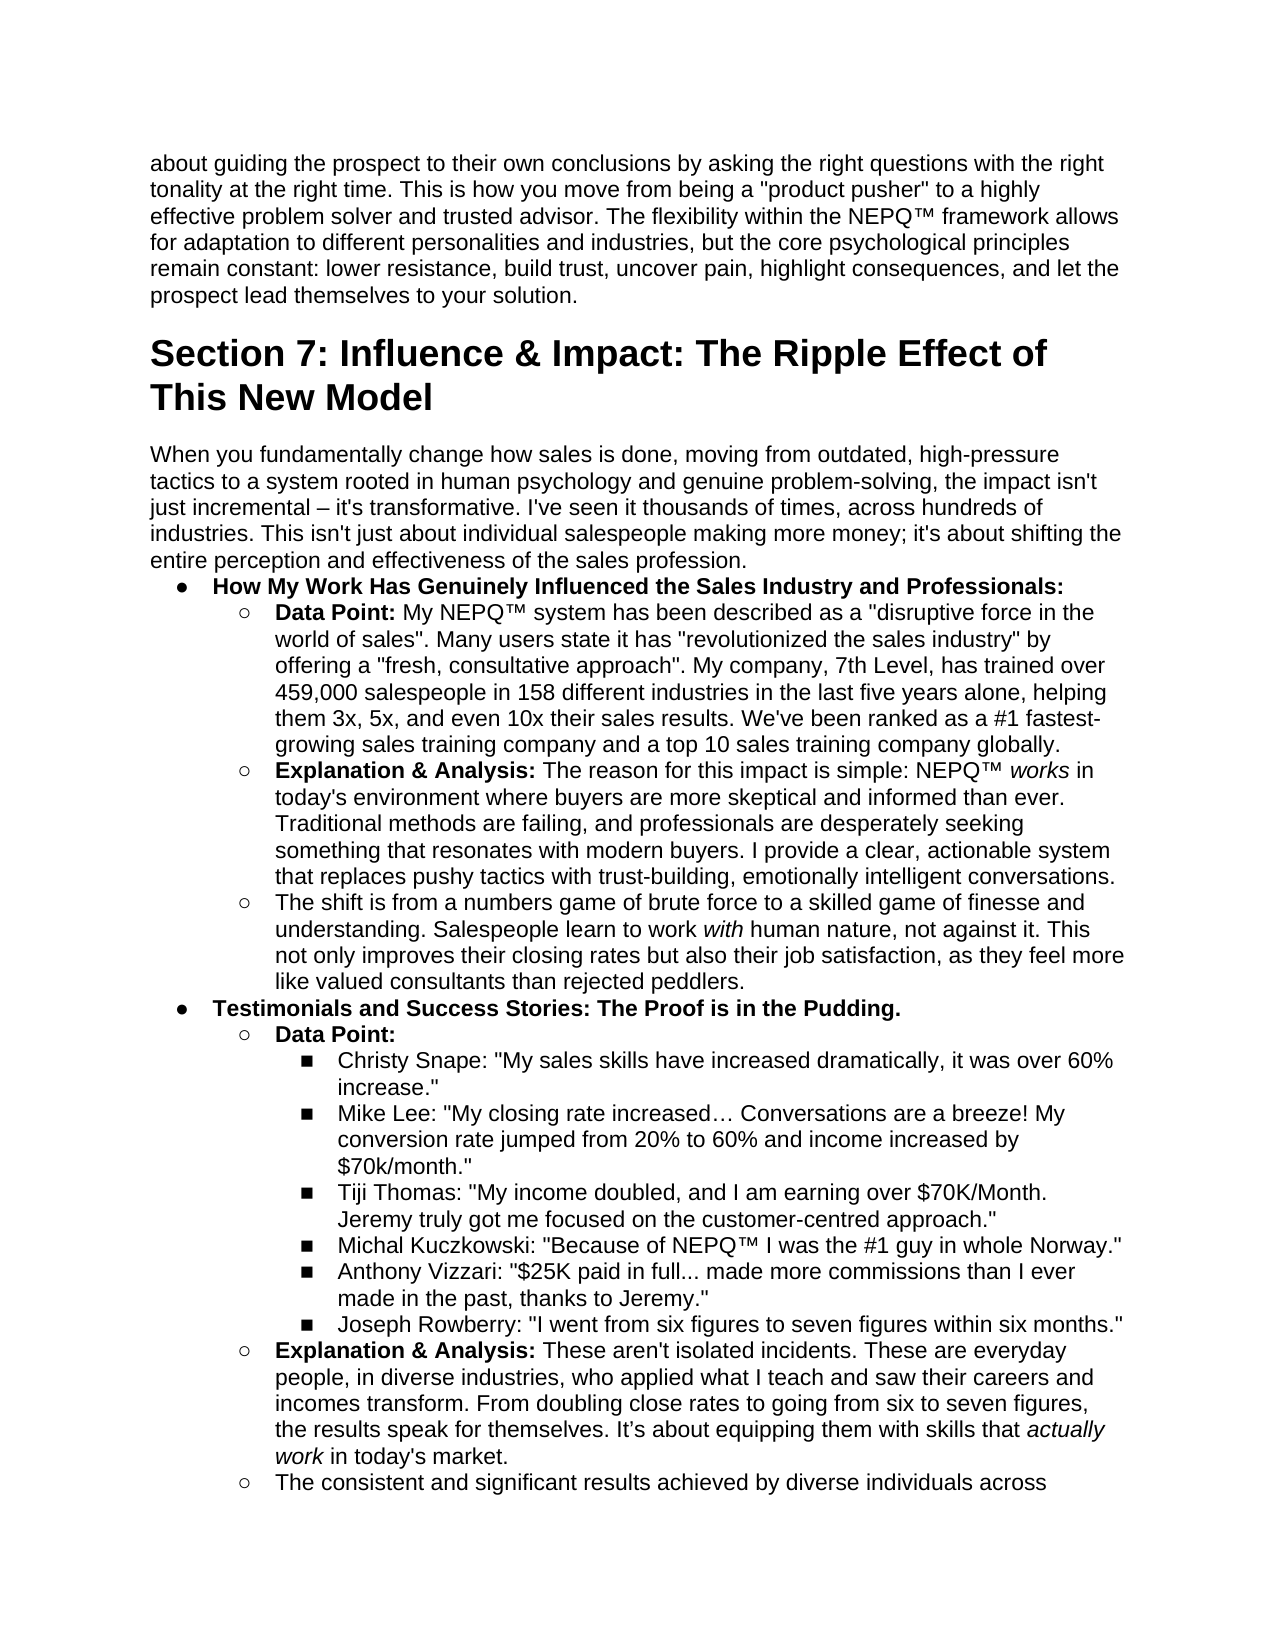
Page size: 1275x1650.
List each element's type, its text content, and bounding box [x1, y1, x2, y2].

text When you fundamentally change how sales is done, moving from outdated, high-pressure tactics to a system rooted in human psychology and genuine problem-solving, the impact isn't just incremental – it's transformative. I've seen it thousands of times, across hundreds of industries. This isn't just about individual salespeople making more money; it's about shifting the entire perception and effectiveness of the sales profession. [150, 441, 1125, 573]
list Data Point: My NEPQ™ system has been described as a "disruptive force in the world of sales". Many users state it has "revolutionized the sales industry" by offering a "fresh, consultative approach". My company, 7th Level, has trained over 459,000 salespeople in 158 different industries in the last five years alone, helping them 3x, 5x, and even 10x their sales results. We've been ranked as a #1 fastest-growing sales training company and a top 10 sales training company globally. [237, 599, 1125, 757]
list Data Point: [237, 1021, 1125, 1047]
subtitle Section 7: Influence & Impact: The Ripple Effect of This New Model [150, 332, 1125, 418]
list Explanation & Analysis: The reason for this impact is simple: NEPQ™ works in today's environment where buyers are more skeptical and informed than ever. Traditional methods are failing, and professionals are desperately seeking something that resonates with modern buyers. I provide a clear, actionable system that replaces pushy tactics with trust-building, emotionally intelligent conversations. [237, 757, 1125, 889]
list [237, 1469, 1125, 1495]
list How My Work Has Genuinely Influenced the Sales Industry and Professionals: [175, 573, 1125, 599]
list The shift is from a numbers game of brute force to a skilled game of finesse and understanding. Salespeople learn to work with human nature, not against it. This not only improves their closing rates but also their job satisfaction, as they feel more like valued consultants than rejected peddlers. [237, 889, 1125, 995]
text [150, 150, 1125, 308]
list Christy Snape: "My sales skills have increased dramatically, it was over 60% increase." [300, 1047, 1125, 1100]
list Tiji Thomas: "My income doubled, and I am earning over $70K/Month. Jeremy truly got me focused on the customer-centred approach." [300, 1179, 1125, 1232]
list Michal Kuczkowski: "Because of NEPQ™ I was the #1 guy in whole Norway." [300, 1232, 1125, 1258]
list Testimonials and Success Stories: The Proof is in the Pudding. [175, 995, 1125, 1021]
list Explanation & Analysis: These aren't isolated incidents. These are everyday people, in diverse industries, who applied what I teach and saw their careers and incomes transform. From doubling close rates to going from six to seven figures, the results speak for themselves. It’s about equipping them with skills that actually work in today's market. [237, 1337, 1125, 1469]
list Mike Lee: "My closing rate increased… Conversations are a breeze! My conversion rate jumped from 20% to 60% and income increased by $70k/month." [300, 1100, 1125, 1179]
list Anthony Vizzari: "$25K paid in full... made more commissions than I ever made in the past, thanks to Jeremy." [300, 1258, 1125, 1311]
list Joseph Rowberry: "I went from six figures to seven figures within six months." [300, 1311, 1125, 1337]
